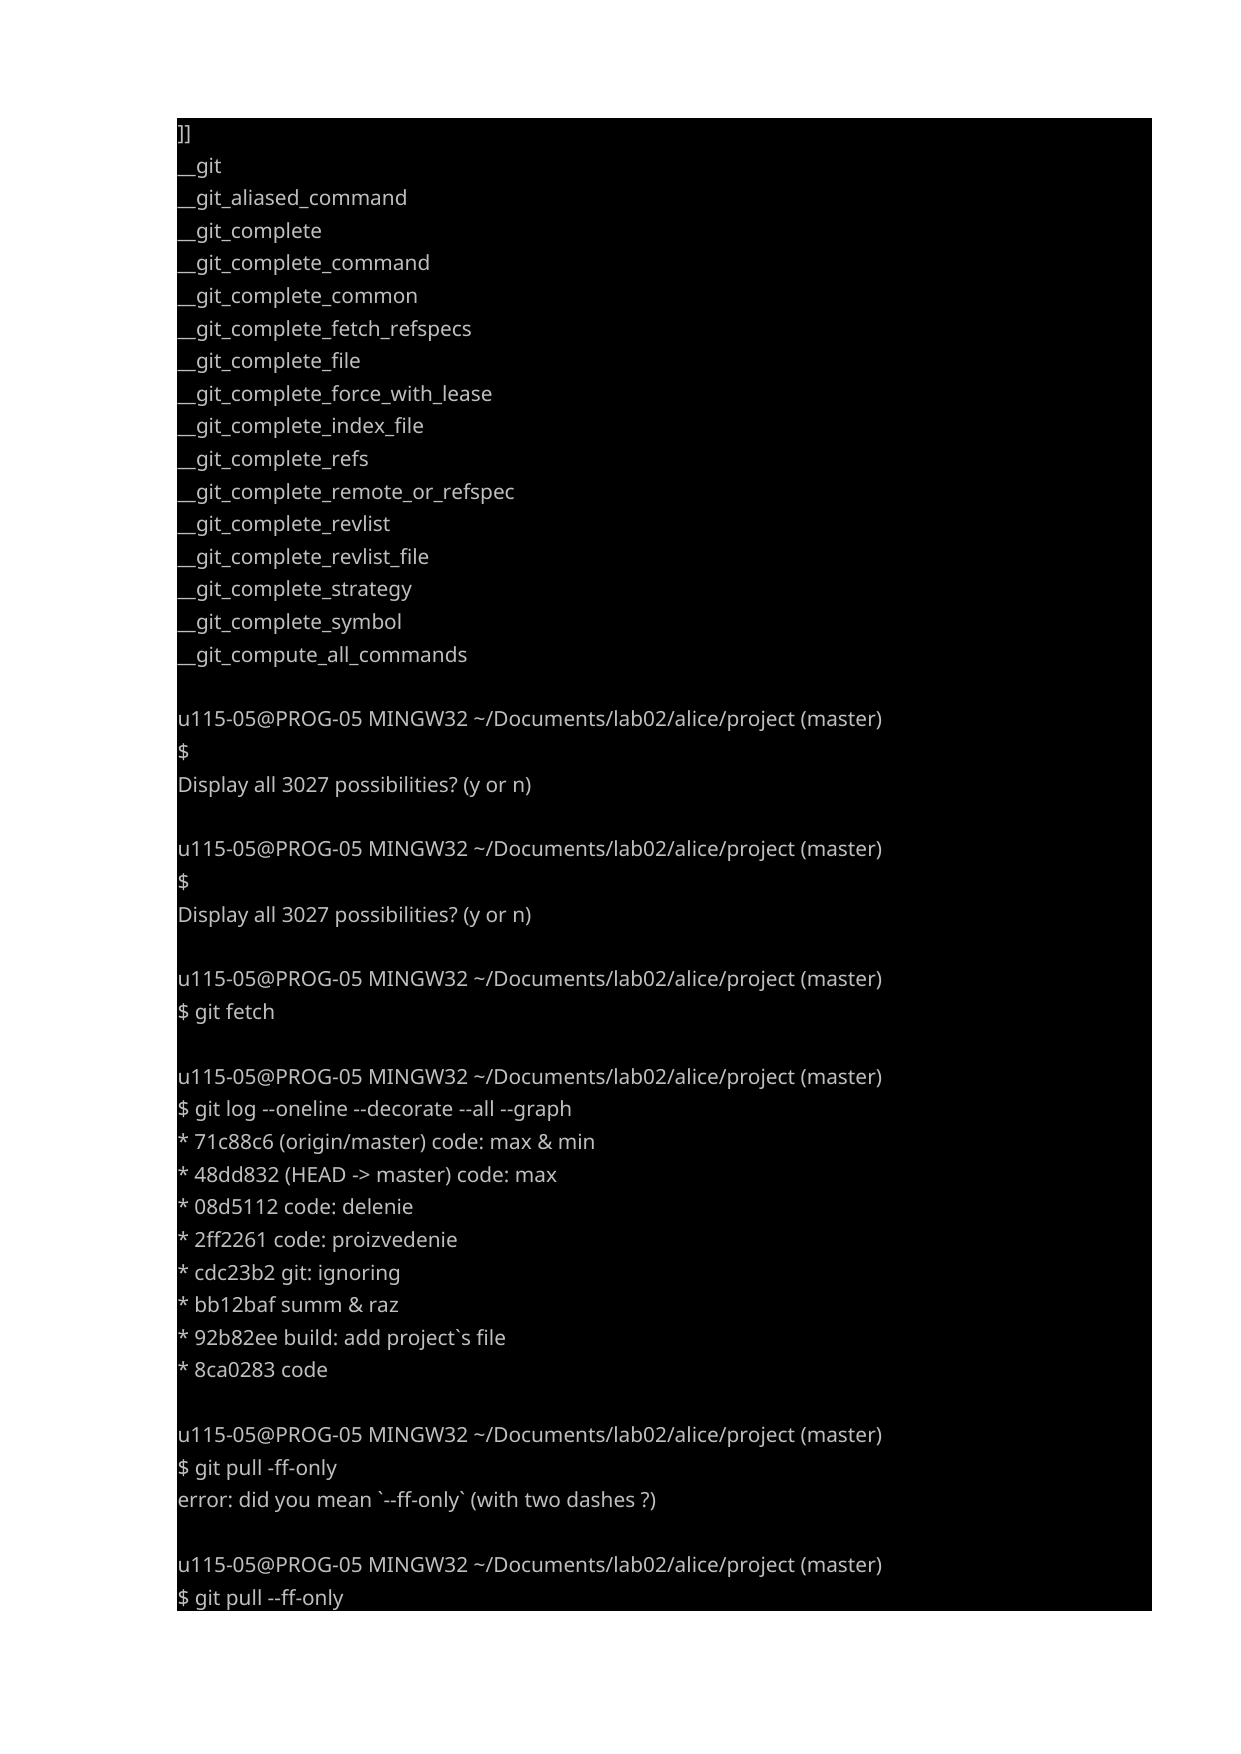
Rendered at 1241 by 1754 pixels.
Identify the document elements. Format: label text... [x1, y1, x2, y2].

text u115-05@PROG-05 MINGW32 ~/Documents/lab02/alice/project (master) [177, 1062, 1152, 1090]
text __git_compute_all_commands [177, 640, 1152, 668]
text Display all 3027 possibilities? (y or n) [177, 770, 1152, 798]
text ]] [177, 118, 1152, 147]
text $ git pull --ff-only [177, 1583, 1152, 1611]
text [177, 1550, 1152, 1579]
text __git_aliased_command [177, 183, 1152, 212]
text * bb12baf summ & raz [177, 1290, 1152, 1319]
text __git_complete_common [177, 281, 1152, 309]
text $ git fetch [177, 997, 1152, 1026]
text * 92b82ee build: add project`s file [177, 1323, 1152, 1351]
text __git_complete_remote_or_refspec [177, 477, 1152, 505]
text $ git pull -ff-only [177, 1453, 1152, 1481]
text $ git log --oneline --decorate --all --graph [177, 1094, 1152, 1123]
text error: did you mean `--ff-only` (with two dashes ?) [177, 1485, 1152, 1514]
text u115-05@PROG-05 MINGW32 ~/Documents/lab02/alice/project (master) [177, 964, 1152, 993]
text * cdc23b2 git: ignoring [177, 1258, 1152, 1286]
text __git_complete_revlist [177, 509, 1152, 538]
text __git_complete_strategy [177, 574, 1152, 603]
text __git_complete_command [177, 248, 1152, 277]
text __git_complete_fetch_refspecs [177, 314, 1152, 342]
text u115-05@PROG-05 MINGW32 ~/Documents/lab02/alice/project (master) [177, 834, 1152, 863]
text * 2ff2261 code: proizvedenie [177, 1225, 1152, 1253]
text __git [177, 151, 1152, 179]
text * 71c88c6 (origin/master) code: max & min [177, 1127, 1152, 1156]
text __git_complete [177, 216, 1152, 244]
text __git_complete_symbol [177, 607, 1152, 636]
text * 48dd832 (HEAD -> master) code: max [177, 1160, 1152, 1188]
text * 08d5112 code: delenie [177, 1192, 1152, 1221]
text $ [177, 737, 1152, 766]
text * 8ca0283 code [177, 1355, 1152, 1384]
text __git_complete_index_file [177, 412, 1152, 440]
text __git_complete_file [177, 346, 1152, 375]
text u115-05@PROG-05 MINGW32 ~/Documents/lab02/alice/project (master) [177, 704, 1152, 733]
text u115-05@PROG-05 MINGW32 ~/Documents/lab02/alice/project (master) [177, 1420, 1152, 1449]
text $ [177, 867, 1152, 896]
text Display all 3027 possibilities? (y or n) [177, 900, 1152, 928]
text __git_complete_refs [177, 444, 1152, 473]
text __git_complete_revlist_file [177, 542, 1152, 570]
text __git_complete_force_with_lease [177, 379, 1152, 407]
